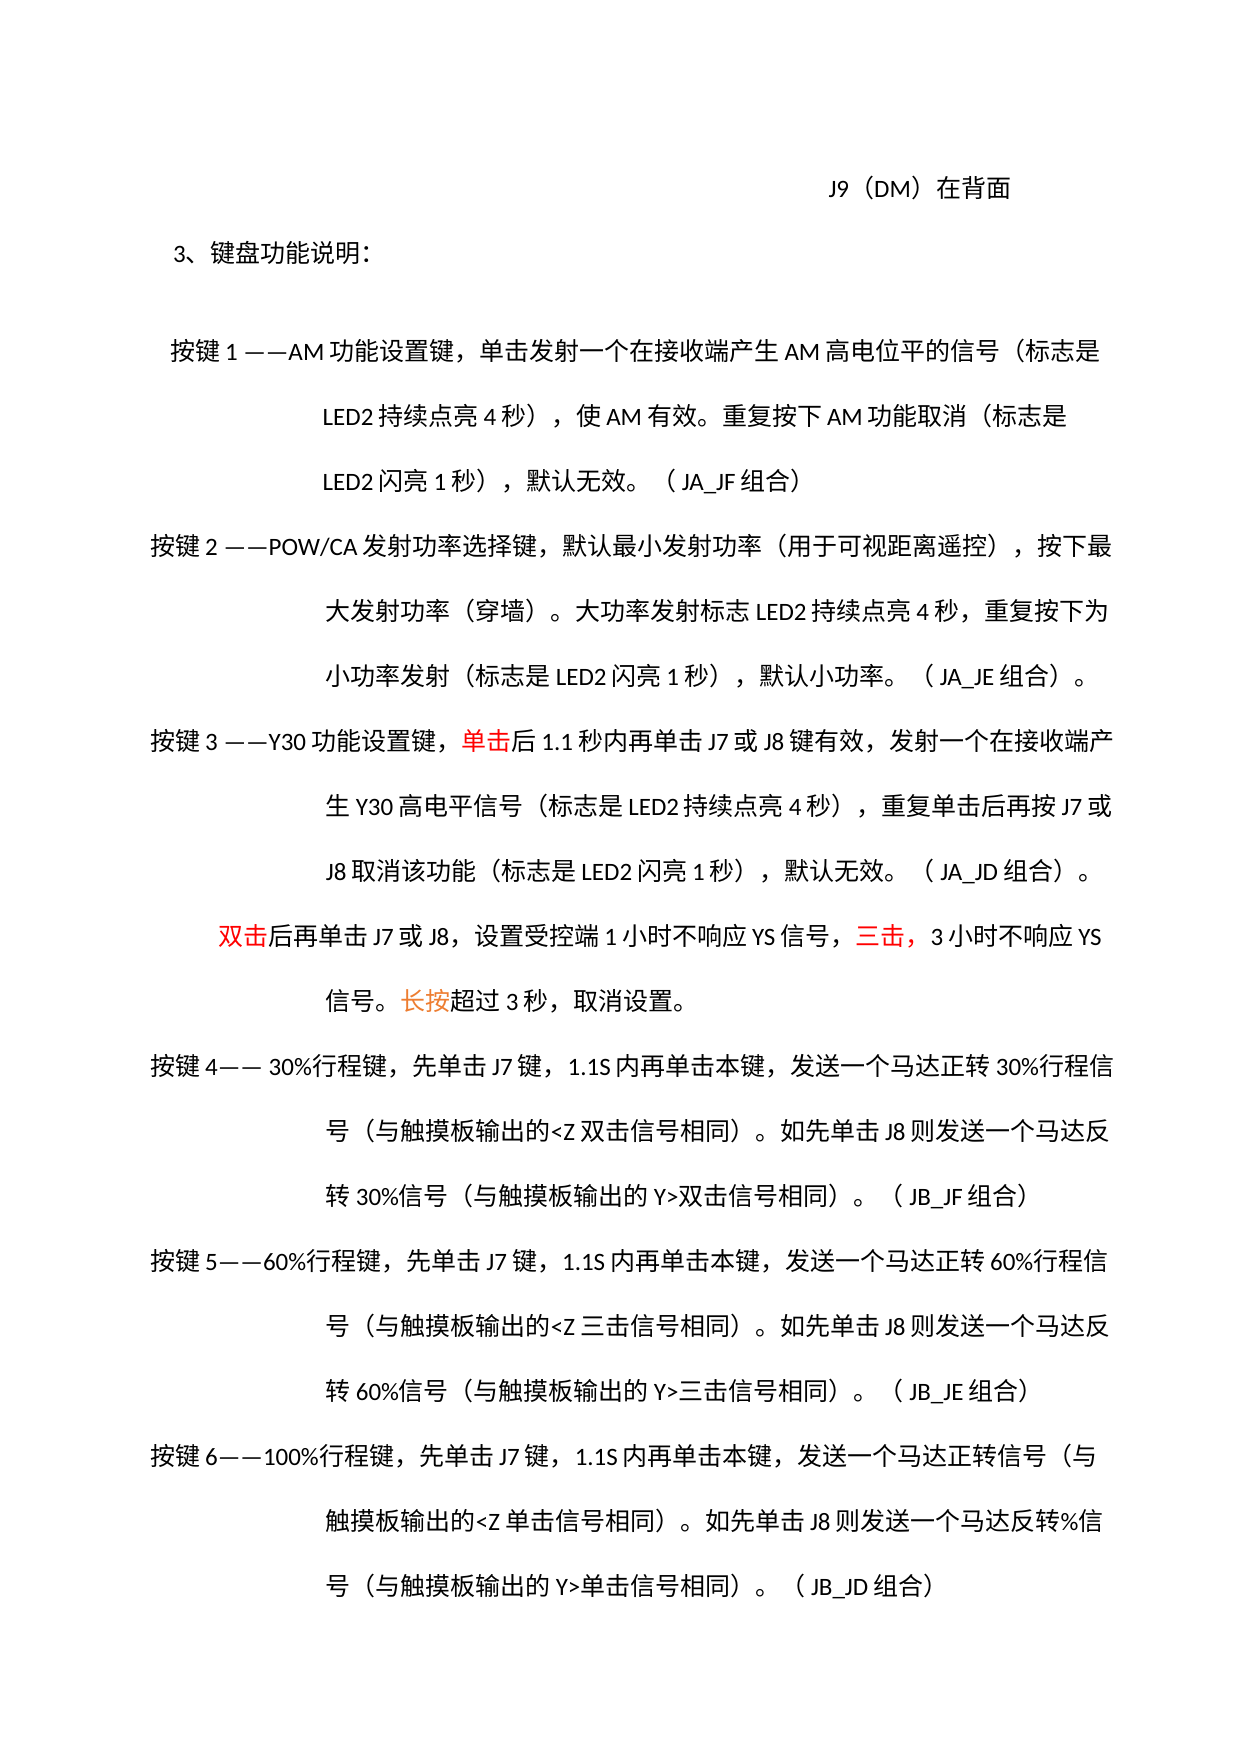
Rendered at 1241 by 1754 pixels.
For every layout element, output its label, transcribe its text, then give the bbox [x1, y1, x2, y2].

list 按键3 ——Y30功能设置键，单击后1.1秒内再单击J7或J8键有效，发射一个在接收端产生Y30高电平信号（标志是LED2持续点亮4秒），重复单击后再按J7或J8取消该功能（标志是LED2闪亮1秒），默认无效。（ JA_JD组合）。 [133, 707, 1122, 902]
list 双击后再单击J7或J8，设置受控端1小时不响应YS信号，三击，3小时不响应YS信号。长按超过3秒，取消设置。 [133, 902, 1122, 1032]
list 按键1 ——AM功能设置键，单击发射一个在接收端产生AM高电位平的信号（标志是LED2持续点亮4秒），使AM有效。重复按下AM功能取消（标志是LED2闪亮1秒），默认无效。（ JA_JF组合） [170, 317, 1122, 512]
list 按键5——60%行程键，先单击J7键，1.1S内再单击本键，发送一个马达正转60%行程信号（与触摸板输出的<Z三击信号相同）。如先单击J8则发送一个马达反转60%信号（与触摸板输出的Y>三击信号相同）。（ JB_JE组合） [133, 1227, 1122, 1422]
list 按键6——100%行程键，先单击J7键，1.1S内再单击本键，发送一个马达正转信号（与触摸板输出的<Z单击信号相同）。如先单击J8则发送一个马达反转%信号（与触摸板输出的Y>单击信号相同）。（ JB_JD组合） [133, 1422, 1122, 1617]
text 3、键盘功能说明： [118, 219, 1122, 284]
list J9（DM）在背面 [148, 154, 1122, 219]
list 按键2 ——POW/CA发射功率选择键，默认最小发射功率（用于可视距离遥控），按下最大发射功率（穿墙）。大功率发射标志LED2持续点亮4秒，重复按下为小功率发射（标志是LED2闪亮1秒），默认小功率。（ JA_JE组合）。 [133, 512, 1122, 707]
list 按键4—— 30%行程键，先单击J7键，1.1S内再单击本键，发送一个马达正转30%行程信号（与触摸板输出的<Z双击信号相同）。如先单击J8则发送一个马达反转30%信号（与触摸板输出的Y>双击信号相同）。（ JB_JF组合） [133, 1032, 1122, 1227]
